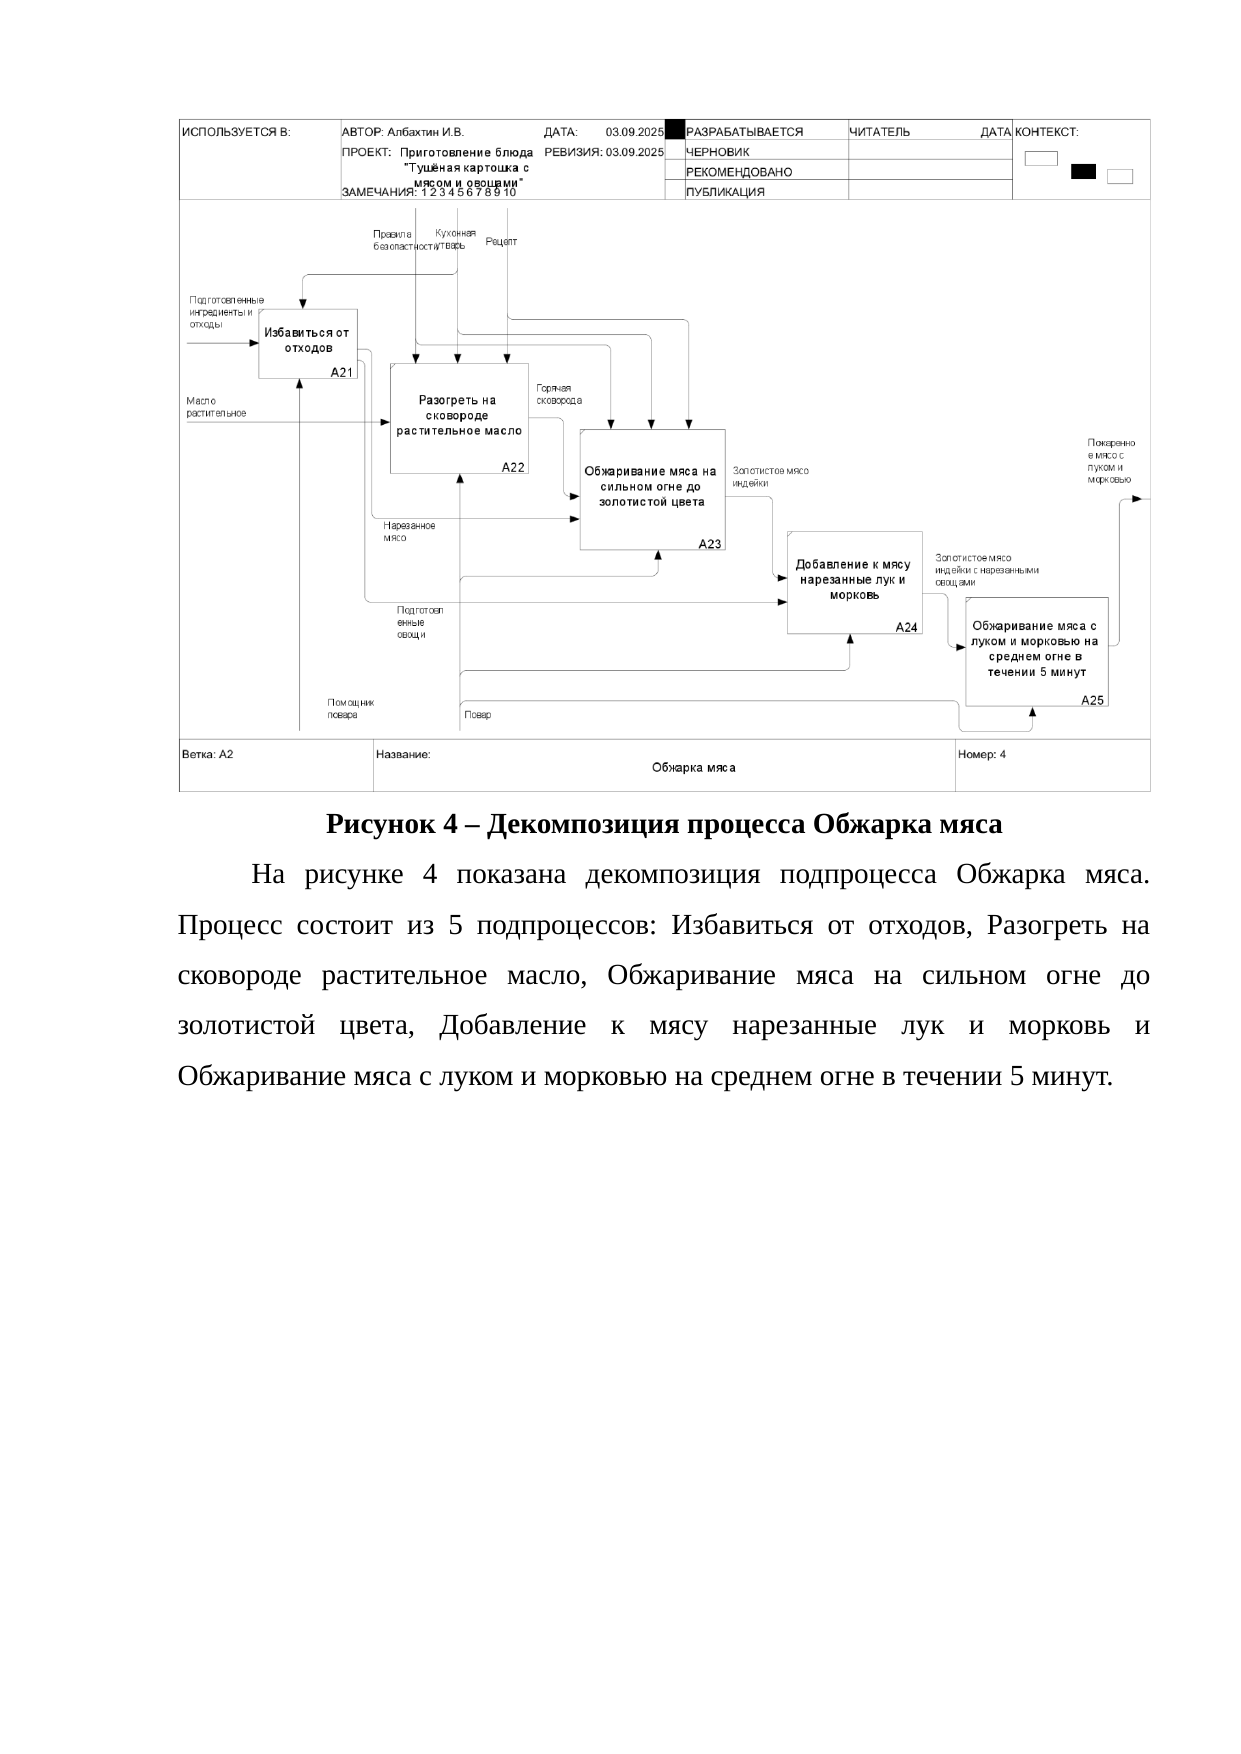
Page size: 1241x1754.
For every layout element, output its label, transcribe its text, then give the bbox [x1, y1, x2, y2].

text На рисунке 4 показана декомпозиция подпроцесса Обжарка мяса. Процесс состоит из 5 подпроцессов: Избавиться от отходов, Разогреть на сковороде растительное масло, Обжаривание мяса на сильном огне до золотистой цвета, Добавление к мясу нарезанные лук и морковь и Обжаривание мяса с луком и морковью на среднем огне в течении 5 минут. [177, 857, 1152, 1091]
text Рисунок 4 – Декомпозиция процесса Обжарка мяса [177, 806, 1152, 840]
picture [178, 118, 1151, 792]
